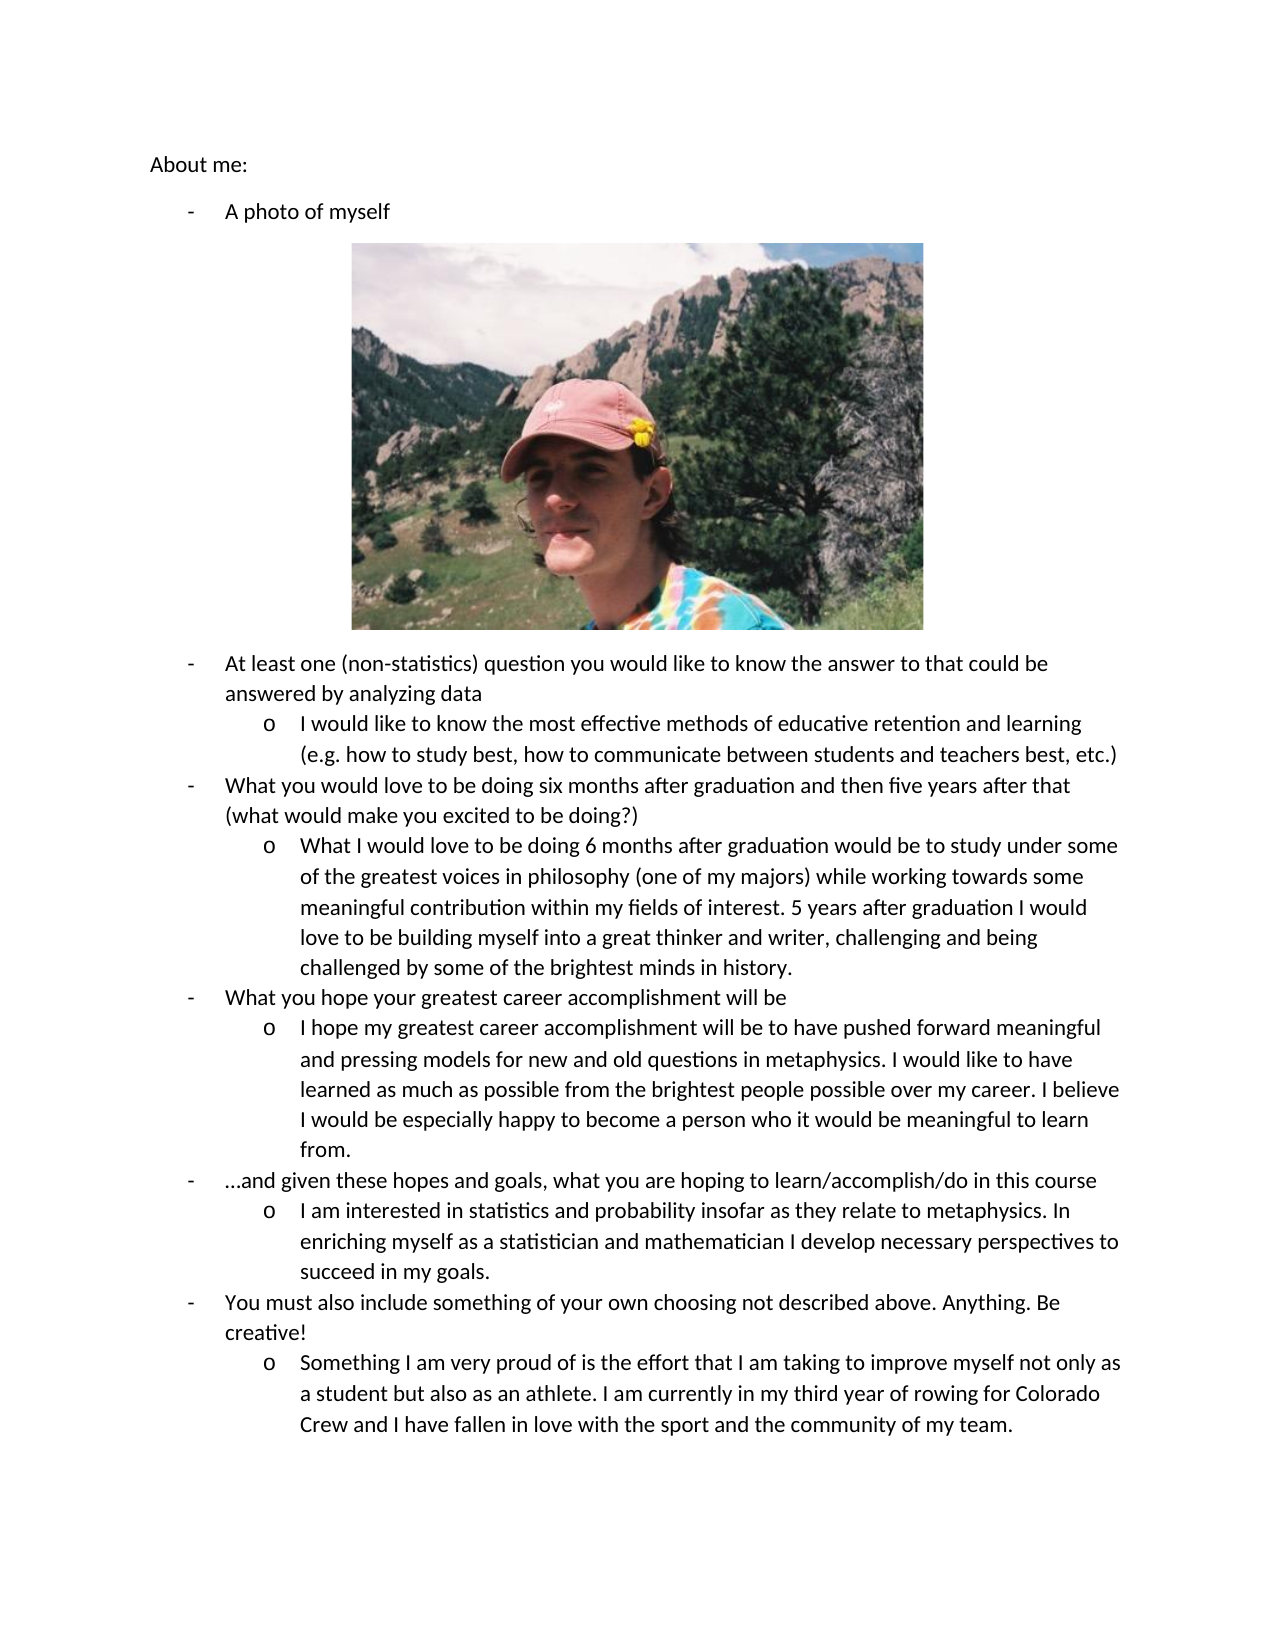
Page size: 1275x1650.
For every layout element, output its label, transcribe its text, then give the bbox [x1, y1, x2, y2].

list I am interested in statistics and probability insofar as they relate to metaphysics. In enriching myself as a statistician and mathematician I develop necessary perspectives to succeed in my goals. [262, 1196, 1125, 1286]
list What I would love to be doing 6 months after graduation would be to study under some of the greatest voices in philosophy (one of my majors) while working towards some meaningful contribution within my fields of interest. 5 years after graduation I would love to be building myself into a great thinker and writer, challenging and being challenged by some of the brightest minds in history. [262, 831, 1125, 981]
list …and given these hopes and goals, what you are hoping to learn/accomplish/do in this course [187, 1166, 1125, 1194]
text About me: [150, 150, 1125, 178]
list I would like to know the most effective methods of educative retention and learning (e.g. how to study best, how to communicate between students and teachers best, etc.) [262, 709, 1125, 768]
list What you hope your greatest career accomplishment will be [187, 983, 1125, 1011]
picture [351, 243, 924, 630]
list You must also include something of your own choosing not described above. Anything. Be creative! [187, 1288, 1125, 1346]
list A photo of myself [187, 197, 1125, 225]
list I hope my greatest career accomplishment will be to have pushed forward meaningful and pressing models for new and old questions in metaphysics. I would like to have learned as much as possible from the brightest people possible over my career. I believe I would be especially happy to become a person who it would be meaningful to learn from. [262, 1013, 1125, 1163]
list Something I am very proud of is the effort that I am taking to improve myself not only as a student but also as an athlete. I am currently in my third year of rowing for Colorado Crew and I have fallen in love with the sport and the community of my team. [262, 1348, 1125, 1438]
list What you would love to be doing six months after graduation and then five years after that (what would make you excited to be doing?) [187, 771, 1125, 829]
list At least one (non-statistics) question you would like to know the answer to that could be answered by analyzing data [187, 649, 1125, 707]
